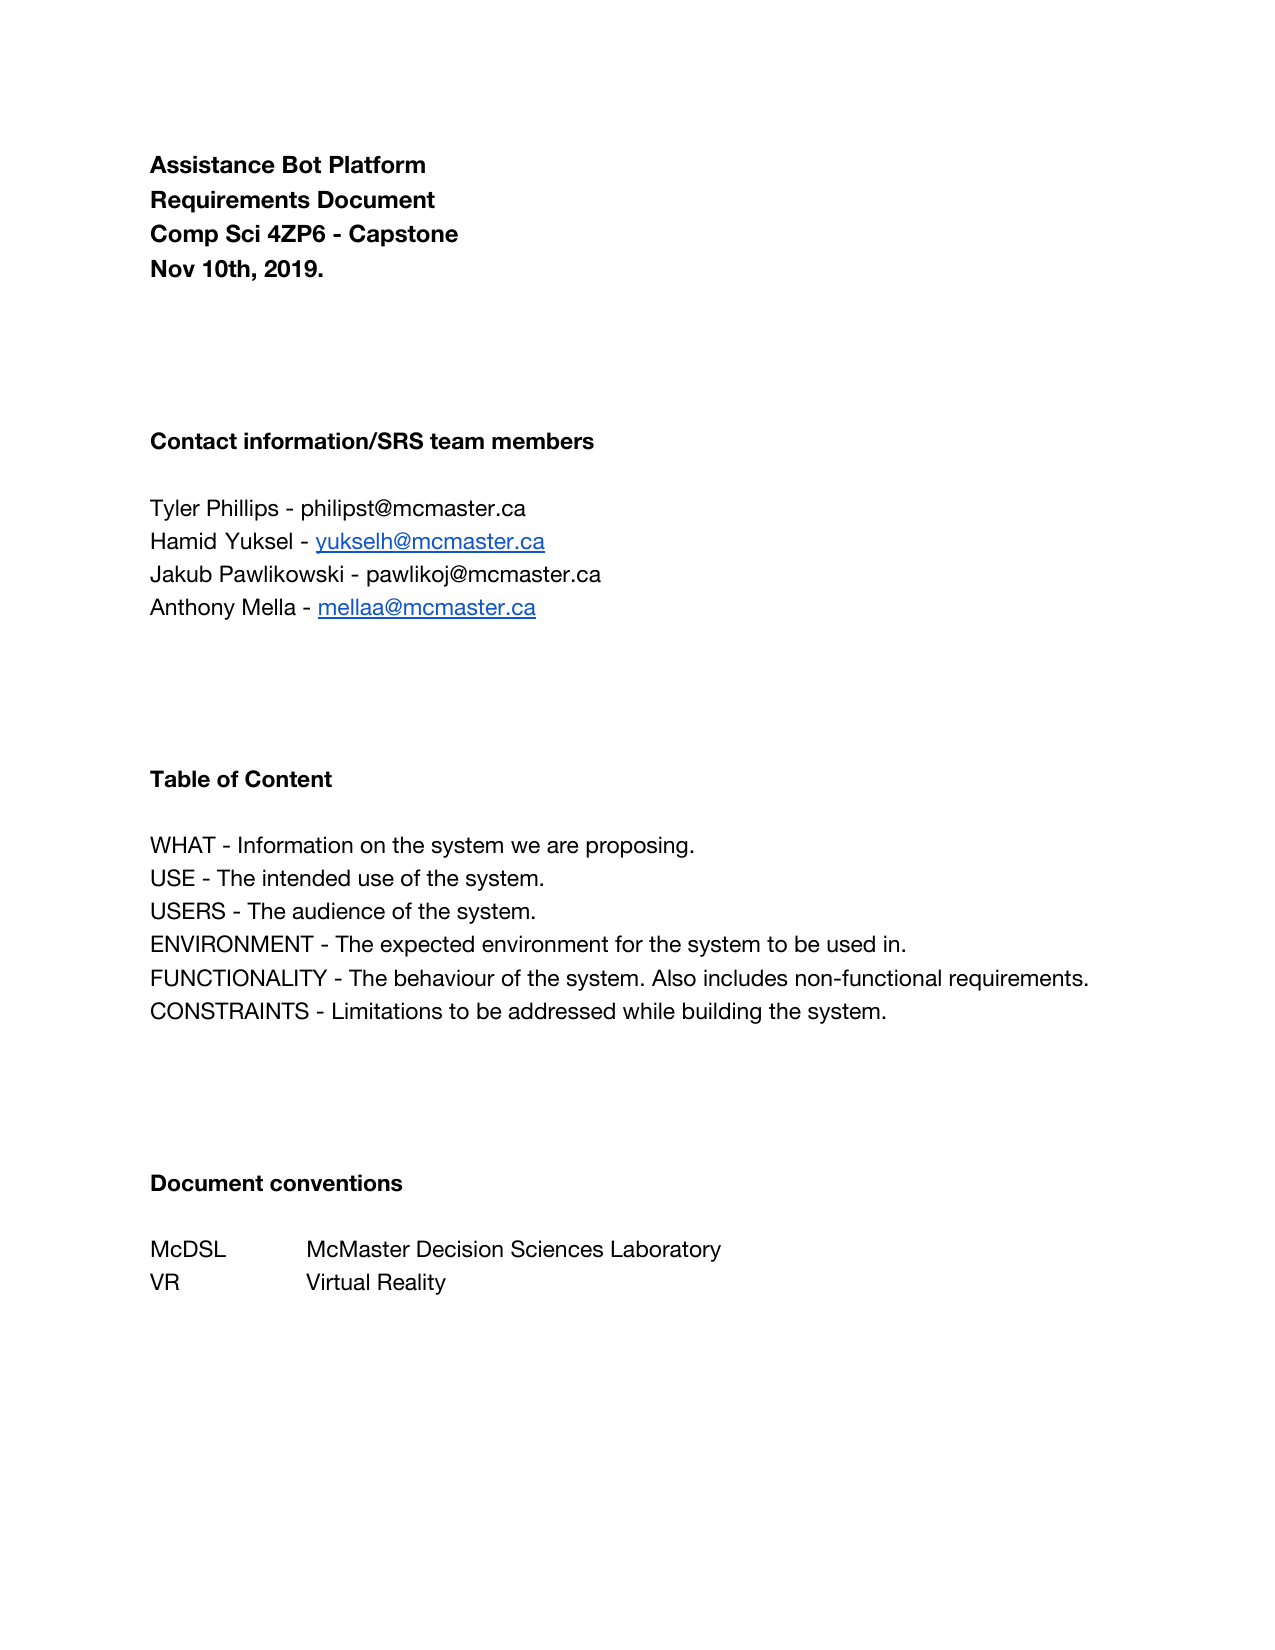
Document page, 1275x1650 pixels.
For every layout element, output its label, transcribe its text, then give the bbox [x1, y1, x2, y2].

text USE - The intended use of the system. [150, 864, 1125, 893]
text Nov 10th, 2019. [150, 254, 1125, 284]
text Table of Content [150, 765, 1125, 794]
text FUNCTIONALITY - The behaviour of the system. Also includes non-functional requirements. [150, 964, 1125, 993]
text Anthony Mella - mellaa@mcmaster.ca [150, 593, 1125, 622]
text VR Virtual Reality [150, 1268, 1125, 1297]
text Contact information/SRS team members [150, 427, 1125, 456]
text Comp Sci 4ZP6 - Capstone [150, 219, 1125, 249]
text Assistance Bot Platform [150, 150, 1125, 180]
text Hamid Yuksel - yukselh@mcmaster.ca [150, 527, 1125, 556]
text CONSTRAINTS - Limitations to be addressed while building the system. [150, 997, 1125, 1026]
text Tyler Phillips - philipst@mcmaster.ca [150, 494, 1125, 523]
text Document conventions [150, 1169, 1125, 1198]
text ENVIRONMENT - The expected environment for the system to be used in. [150, 931, 1125, 959]
text Jakub Pawlikowski - pawlikoj@mcmaster.ca [150, 560, 1125, 589]
text Requirements Document [150, 185, 1125, 215]
text USERS - The audience of the system. [150, 897, 1125, 926]
text WHAT - Information on the system we are proposing. [150, 831, 1125, 860]
text McDSL McMaster Decision Sciences Laboratory [150, 1235, 1125, 1264]
